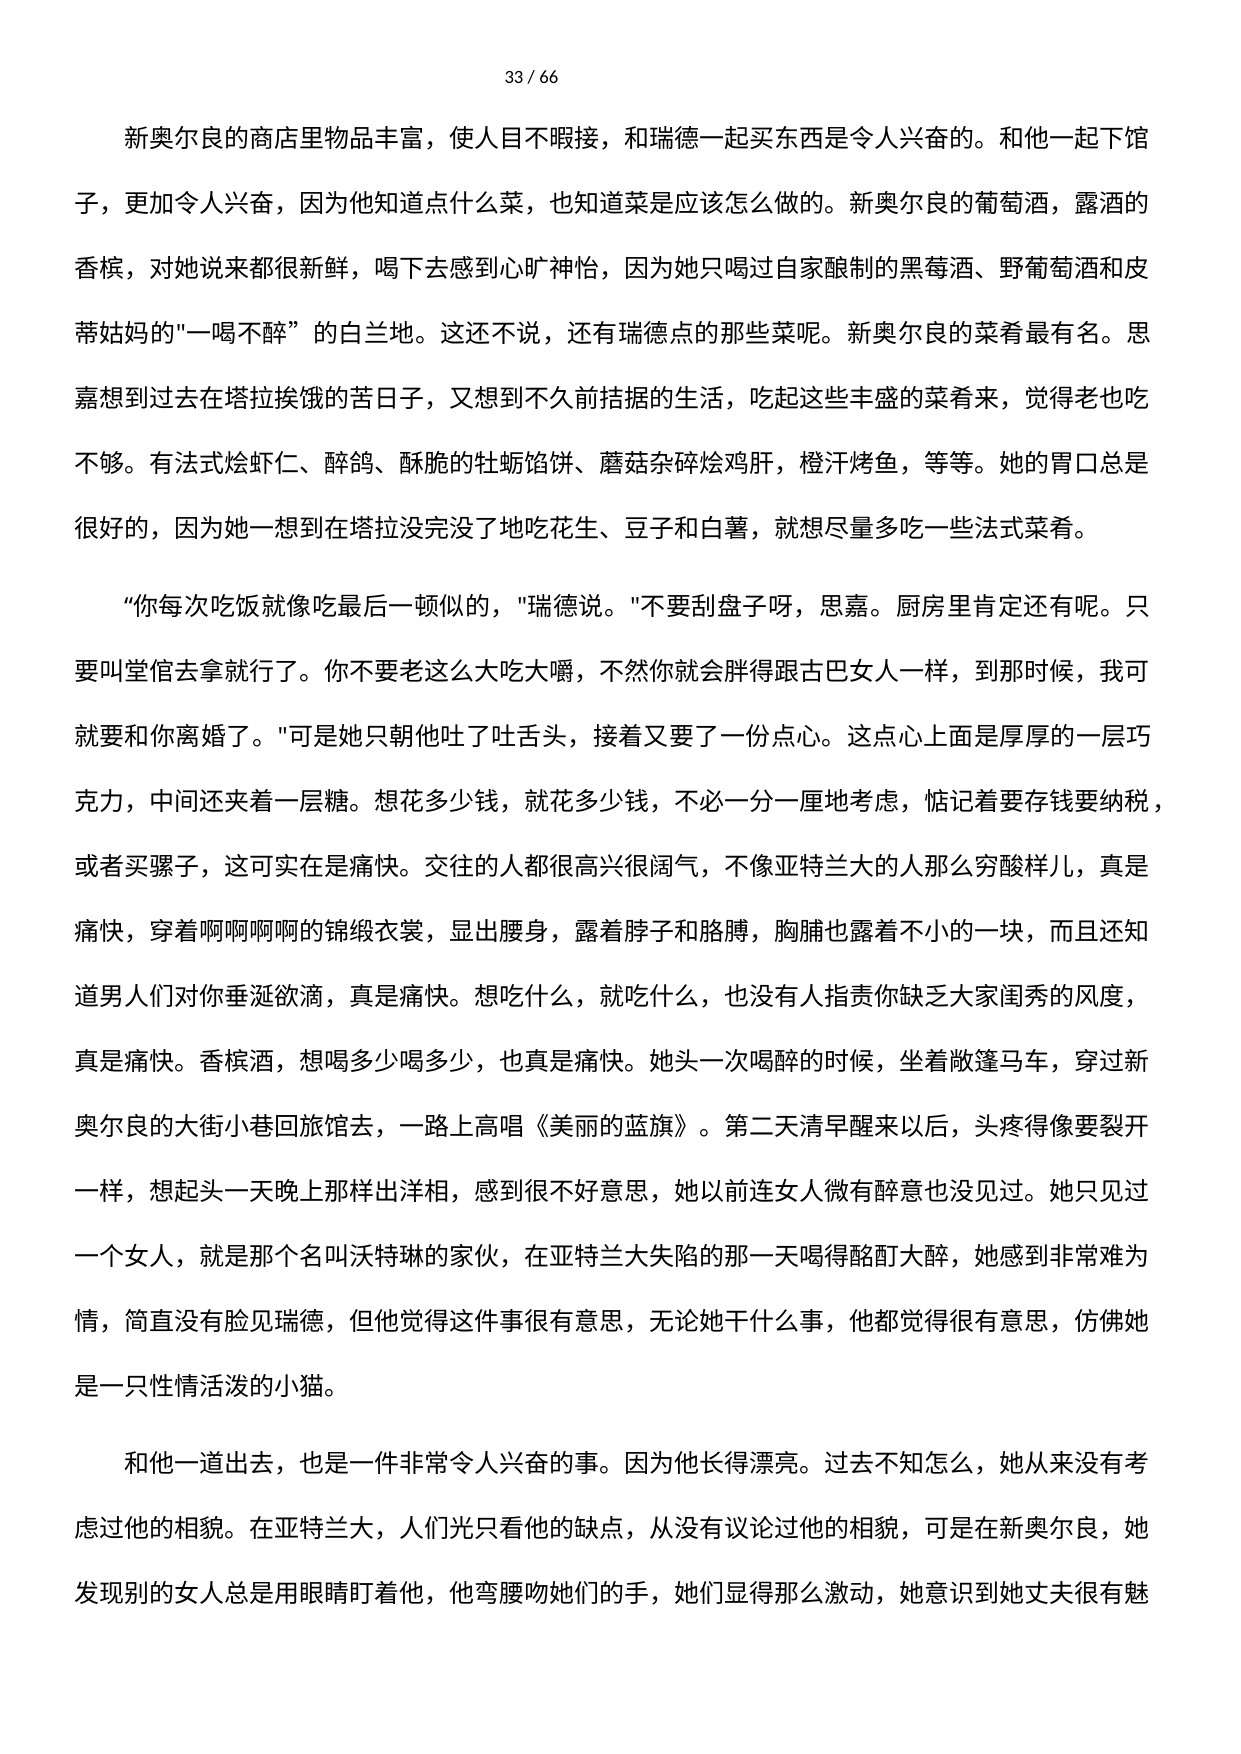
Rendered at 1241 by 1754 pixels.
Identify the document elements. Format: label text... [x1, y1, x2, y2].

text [74, 1429, 1152, 1624]
text 新奥尔良的商店里物品丰富，使人目不暇接，和瑞德一起买东西是令人兴奋的。和他一起下馆子，更加令人兴奋，因为他知道点什么菜，也知道菜是应该怎么做的。新奥尔良的葡萄酒，露酒的香槟，对她说来都很新鲜，喝下去感到心旷神怡，因为她只喝过自家酿制的黑莓酒、野葡萄酒和皮蒂姑妈的"一喝不醉”的白兰地。这还不说，还有瑞德点的那些菜呢。新奥尔良的菜肴最有名。思嘉想到过去在塔拉挨饿的苦日子，又想到不久前拮据的生活，吃起这些丰盛的菜肴来，觉得老也吃不够。有法式烩虾仁、醉鸽、酥脆的牡蛎馅饼、蘑菇杂碎烩鸡肝，橙汗烤鱼，等等。她的胃口总是很好的，因为她一想到在塔拉没完没了地吃花生、豆子和白薯，就想尽量多吃一些法式菜肴。 [74, 104, 1152, 559]
text “你每次吃饭就像吃最后一顿似的，"瑞德说。"不要刮盘子呀，思嘉。厨房里肯定还有呢。只要叫堂倌去拿就行了。你不要老这么大吃大嚼，不然你就会胖得跟古巴女人一样，到那时候，我可就要和你离婚了。"可是她只朝他吐了吐舌头，接着又要了一份点心。这点心上面是厚厚的一层巧克力，中间还夹着一层糖。想花多少钱，就花多少钱，不必一分一厘地考虑，惦记着要存钱要纳税，或者买骡子，这可实在是痛快。交往的人都很高兴很阔气，不像亚特兰大的人那么穷酸样儿，真是痛快，穿着啊啊啊啊的锦缎衣裳，显出腰身，露着脖子和胳膊，胸脯也露着不小的一块，而且还知道男人们对你垂涎欲滴，真是痛快。想吃什么，就吃什么，也没有人指责你缺乏大家闺秀的风度，真是痛快。香槟酒，想喝多少喝多少，也真是痛快。她头一次喝醉的时候，坐着敞篷马车，穿过新奥尔良的大街小巷回旅馆去，一路上高唱《美丽的蓝旗》。第二天清早醒来以后，头疼得像要裂开一样，想起头一天晚上那样出洋相，感到很不好意思，她以前连女人微有醉意也没见过。她只见过一个女人，就是那个名叫沃特琳的家伙，在亚特兰大失陷的那一天喝得酩酊大醉，她感到非常难为情，简直没有脸见瑞德，但他觉得这件事很有意思，无论她干什么事，他都觉得很有意思，仿佛她是一只性情活泼的小猫。 [74, 572, 1152, 1417]
